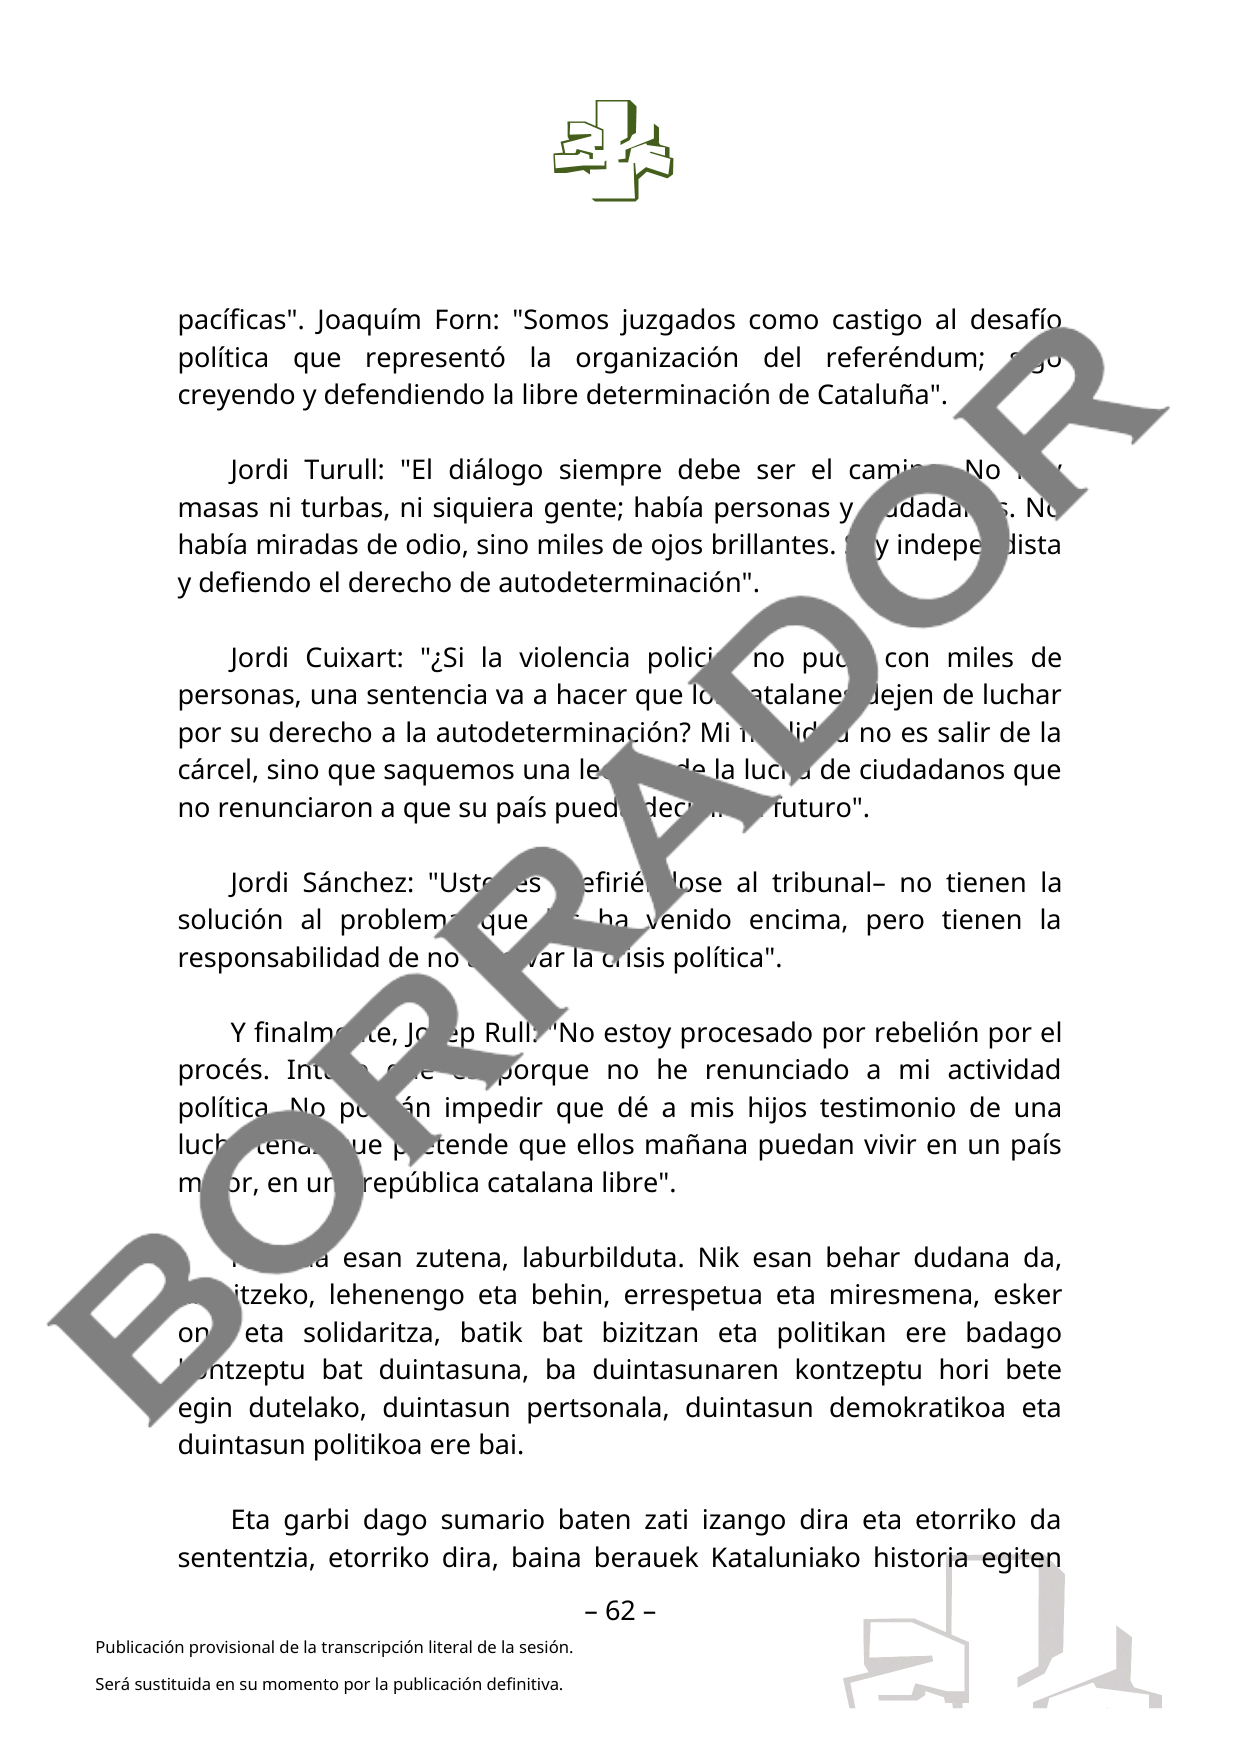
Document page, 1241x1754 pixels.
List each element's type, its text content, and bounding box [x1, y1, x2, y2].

picture [797, 1491, 1169, 1710]
text Jordi Sánchez: "Ustedes –refiriéndose al tribunal– no tienen la solución al problema que les ha venido encima, pero tienen la responsabilidad de no agravar la crisis política". [177, 862, 506, 975]
picture [524, 77, 702, 225]
text Y finalmente, Josep Rull: "No estoy procesado por rebelión por el procés. Intuyo que es porque no he renunciado a mi actividad política. No podrán impedir que dé a mis hijos testimonio de una lucha tenaz que pretende que ellos mañana puedan vivir en un país mejor, en una república catalana libre". [177, 1012, 1063, 1200]
text Hori da esan zutena, laburbilduta. Nik esan behar dudana da, amaitzeko, lehenengo eta behin, errespetua eta miresmena, esker ona eta solidaritza, batik bat bizitzan eta politikan ere badago kontzeptu bat duintasuna, ba duintasunaren kontzeptu hori bete egin dutelako, duintasun pertsonala, duintasun demokratikoa eta duintasun politikoa ere bai. [177, 1237, 1063, 1462]
text Jordi Turull: "El diálogo siempre debe ser el camino. No hay masas ni turbas, ni siquiera gente; había personas y ciudadanos. No había miradas de odio, sino miles de ojos brillantes. Soy independista y defiendo el derecho de autodeterminación". [177, 450, 1063, 600]
text Jordi Sánchez: "Ustedes –refiriéndose al tribunal– no tienen la solución al problema que les ha venido encima, pero tienen la responsabilidad de no agravar la crisis política". [525, 862, 1063, 975]
text Jordi Cuixart: "¿Si la violencia policial no pudo con miles de personas, una sentencia va a hacer que los catalanes dejen de luchar por su derecho a la autodeterminación? Mi finalidad no es salir de la cárcel, sino que saquemos una lección de la lucha de ciudadanos que no renunciaron a que su país pueda decidir su futuro". [177, 637, 1063, 825]
